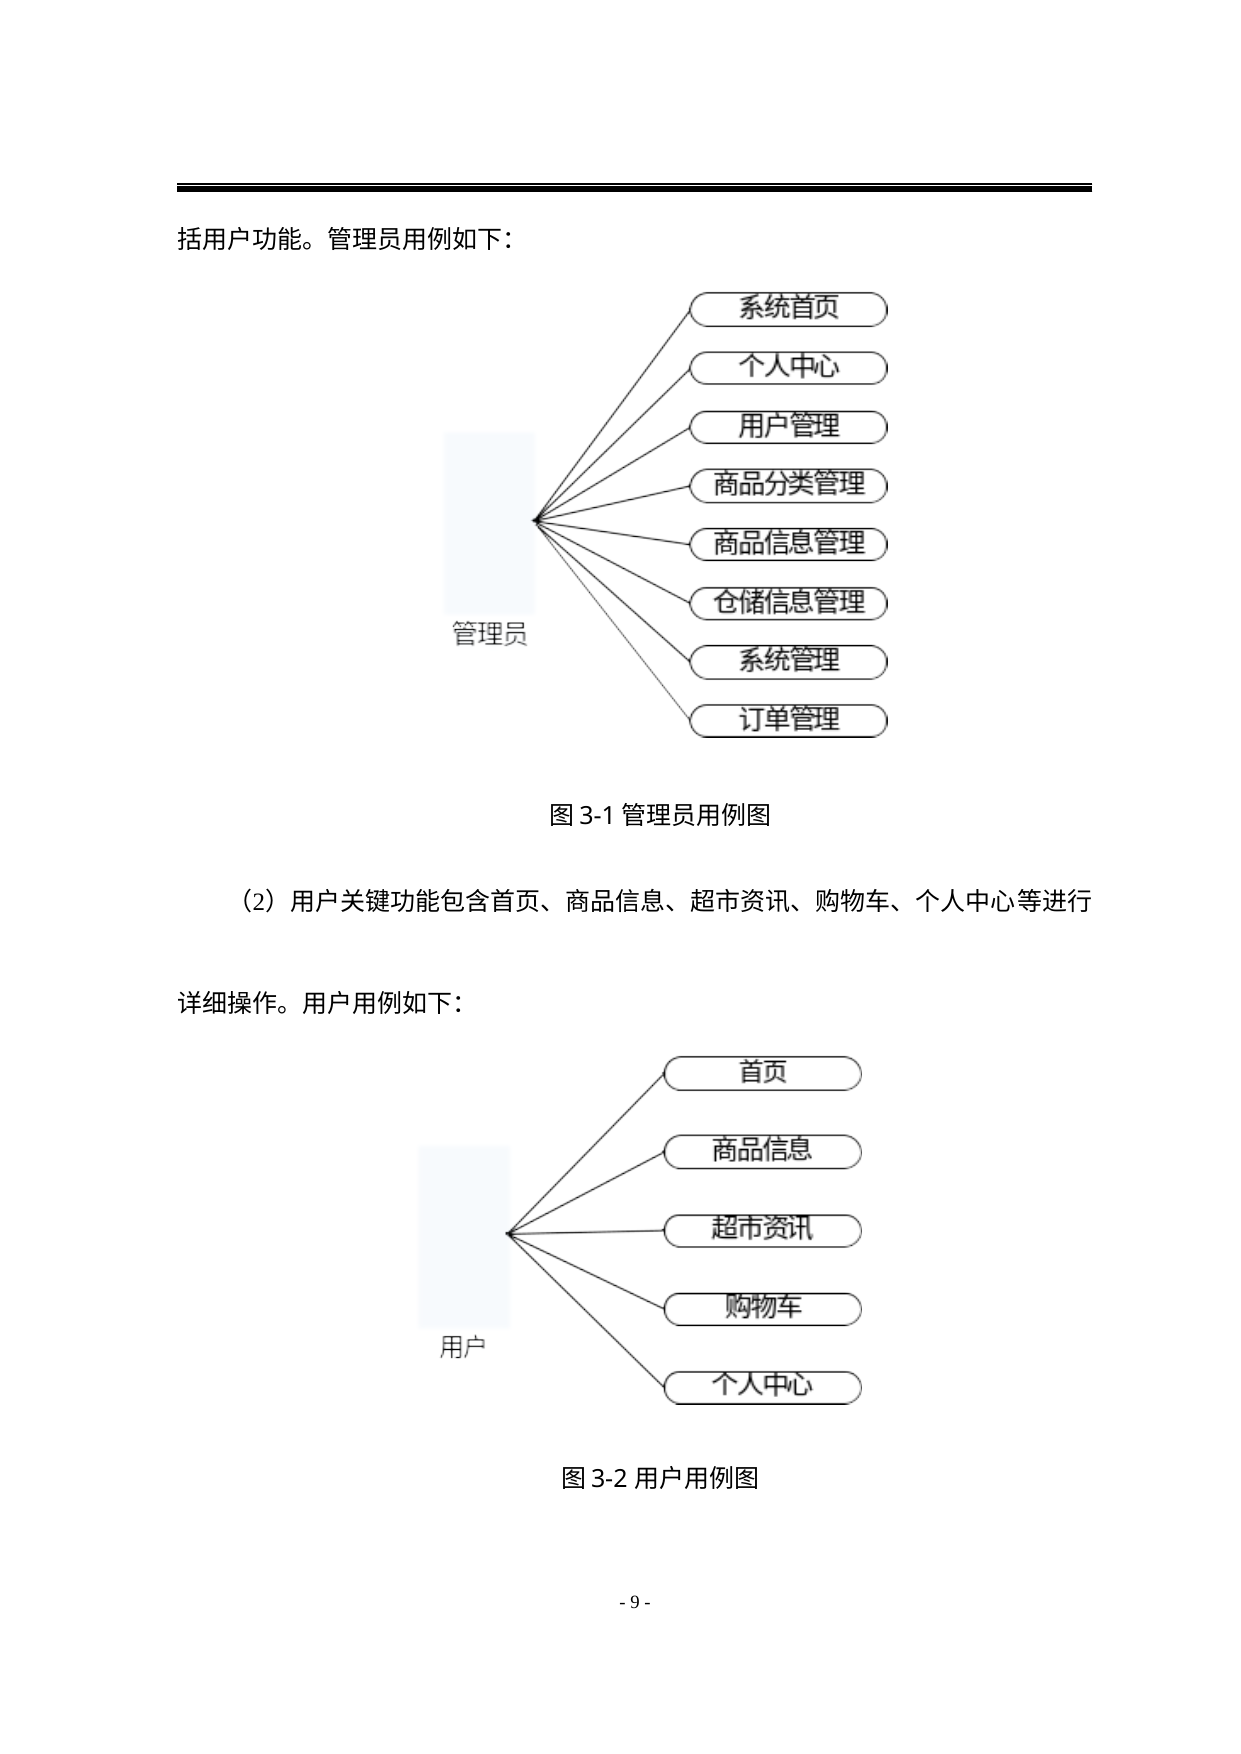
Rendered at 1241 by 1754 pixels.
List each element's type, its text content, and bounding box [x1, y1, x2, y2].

text （2）用户关键功能包含首页、商品信息、超市资讯、购物车、个人中心等进行详细操作。用户用例如下： [177, 866, 1092, 1036]
text 图3-2 用户用例图 [177, 1443, 1092, 1511]
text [177, 203, 1092, 271]
text 图3-1管理员用例图 [177, 780, 1092, 848]
